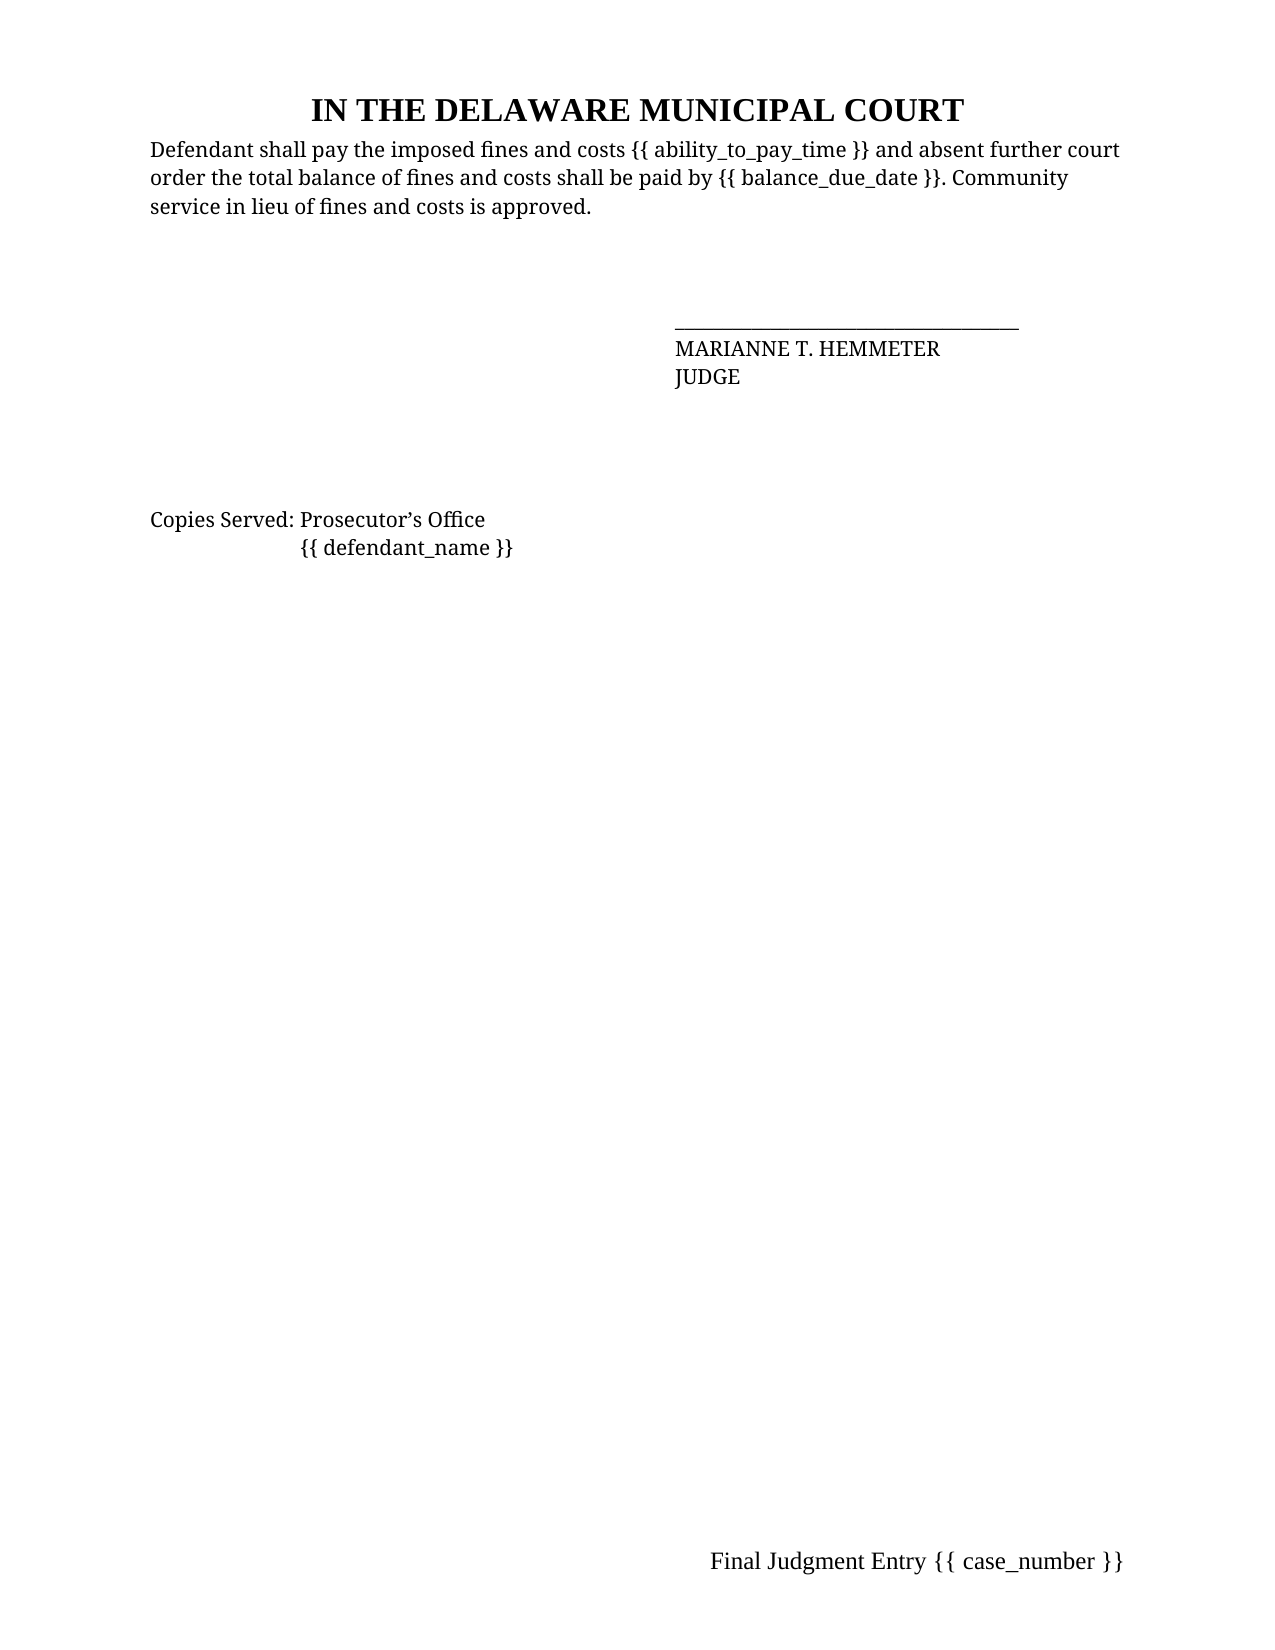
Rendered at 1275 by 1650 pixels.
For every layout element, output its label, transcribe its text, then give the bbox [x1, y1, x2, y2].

text ____________________________________ [150, 306, 1125, 334]
text MARIANNE T. HEMMETER [150, 334, 1125, 362]
text {{ defendant_name }} [150, 533, 1125, 562]
text JUDGE [150, 362, 1125, 391]
text Defendant shall pay the imposed fines and costs {{ ability_to_pay_time }} and absent further court order the total balance of fines and costs shall be paid by {{ balance_due_date }}. Community service in lieu of fines and costs is approved. [150, 135, 1125, 220]
text Copies Served: Prosecutor’s Office [150, 505, 1125, 533]
